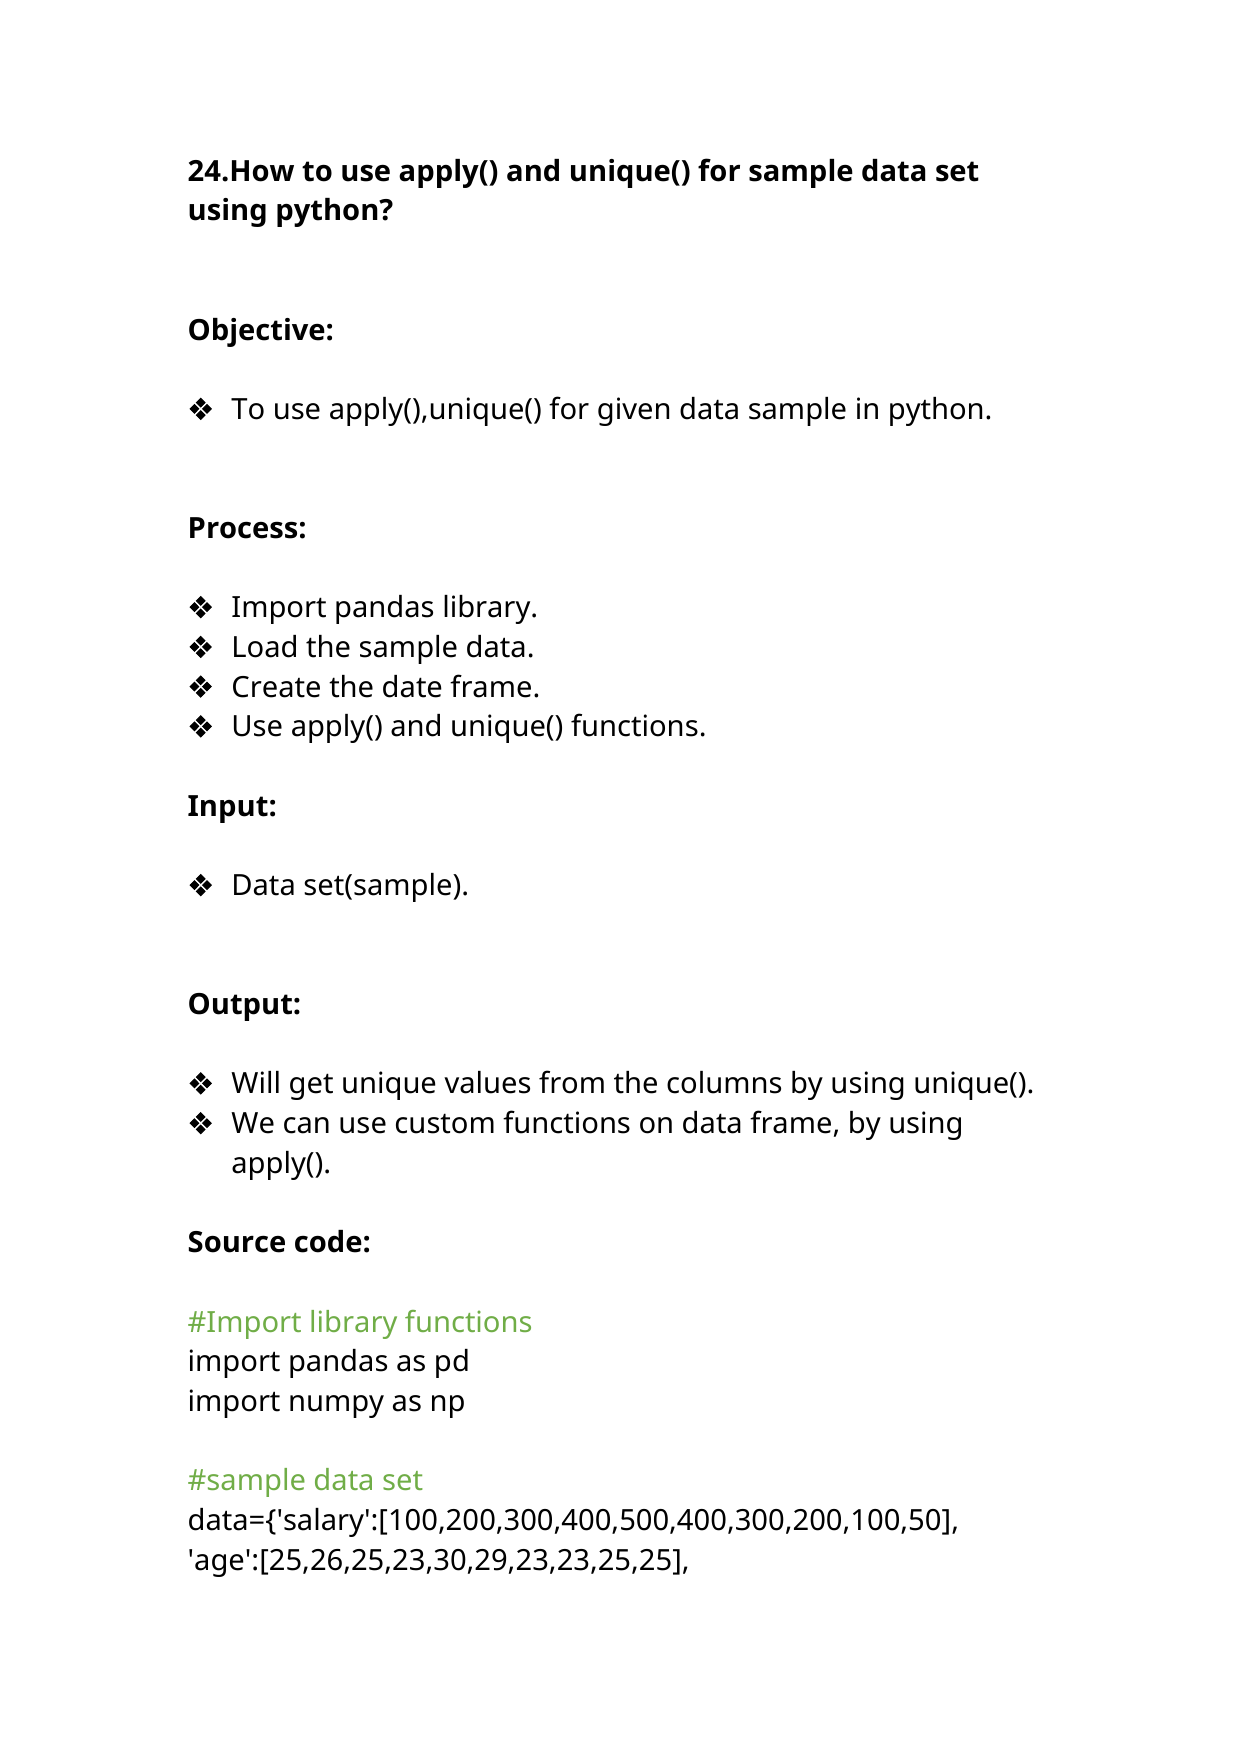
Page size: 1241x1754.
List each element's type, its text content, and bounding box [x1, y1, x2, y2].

list We can use custom functions on data frame, by using apply(). [187, 1102, 1053, 1182]
list Create the date frame. [187, 666, 1053, 706]
list Use apply() and unique() functions. [187, 706, 1053, 745]
text 24.How to use apply() and unique() for sample data set using python? [187, 150, 1053, 229]
list data={'salary':[100,200,300,400,500,400,300,200,100,50], 'age':[25,26,25,23,30,29,23,23,25,25], [187, 1499, 1053, 1579]
list To use apply(),unique() for given data sample in python. [187, 388, 1053, 428]
list import numpy as np [187, 1380, 1053, 1420]
list import pandas as pd [187, 1341, 1053, 1380]
text Objective: [187, 309, 1053, 348]
list Input: [187, 785, 1053, 825]
list Data set(sample). [187, 864, 1053, 904]
list Process: [187, 507, 1053, 547]
list #Import library functions [187, 1301, 1053, 1341]
list Will get unique values from the columns by using unique(). [187, 1063, 1053, 1102]
list Source code: [187, 1222, 1053, 1261]
list Import pandas library. [187, 587, 1053, 626]
list Load the sample data. [187, 626, 1053, 666]
list Output: [187, 983, 1053, 1023]
list #sample data set [187, 1460, 1053, 1499]
